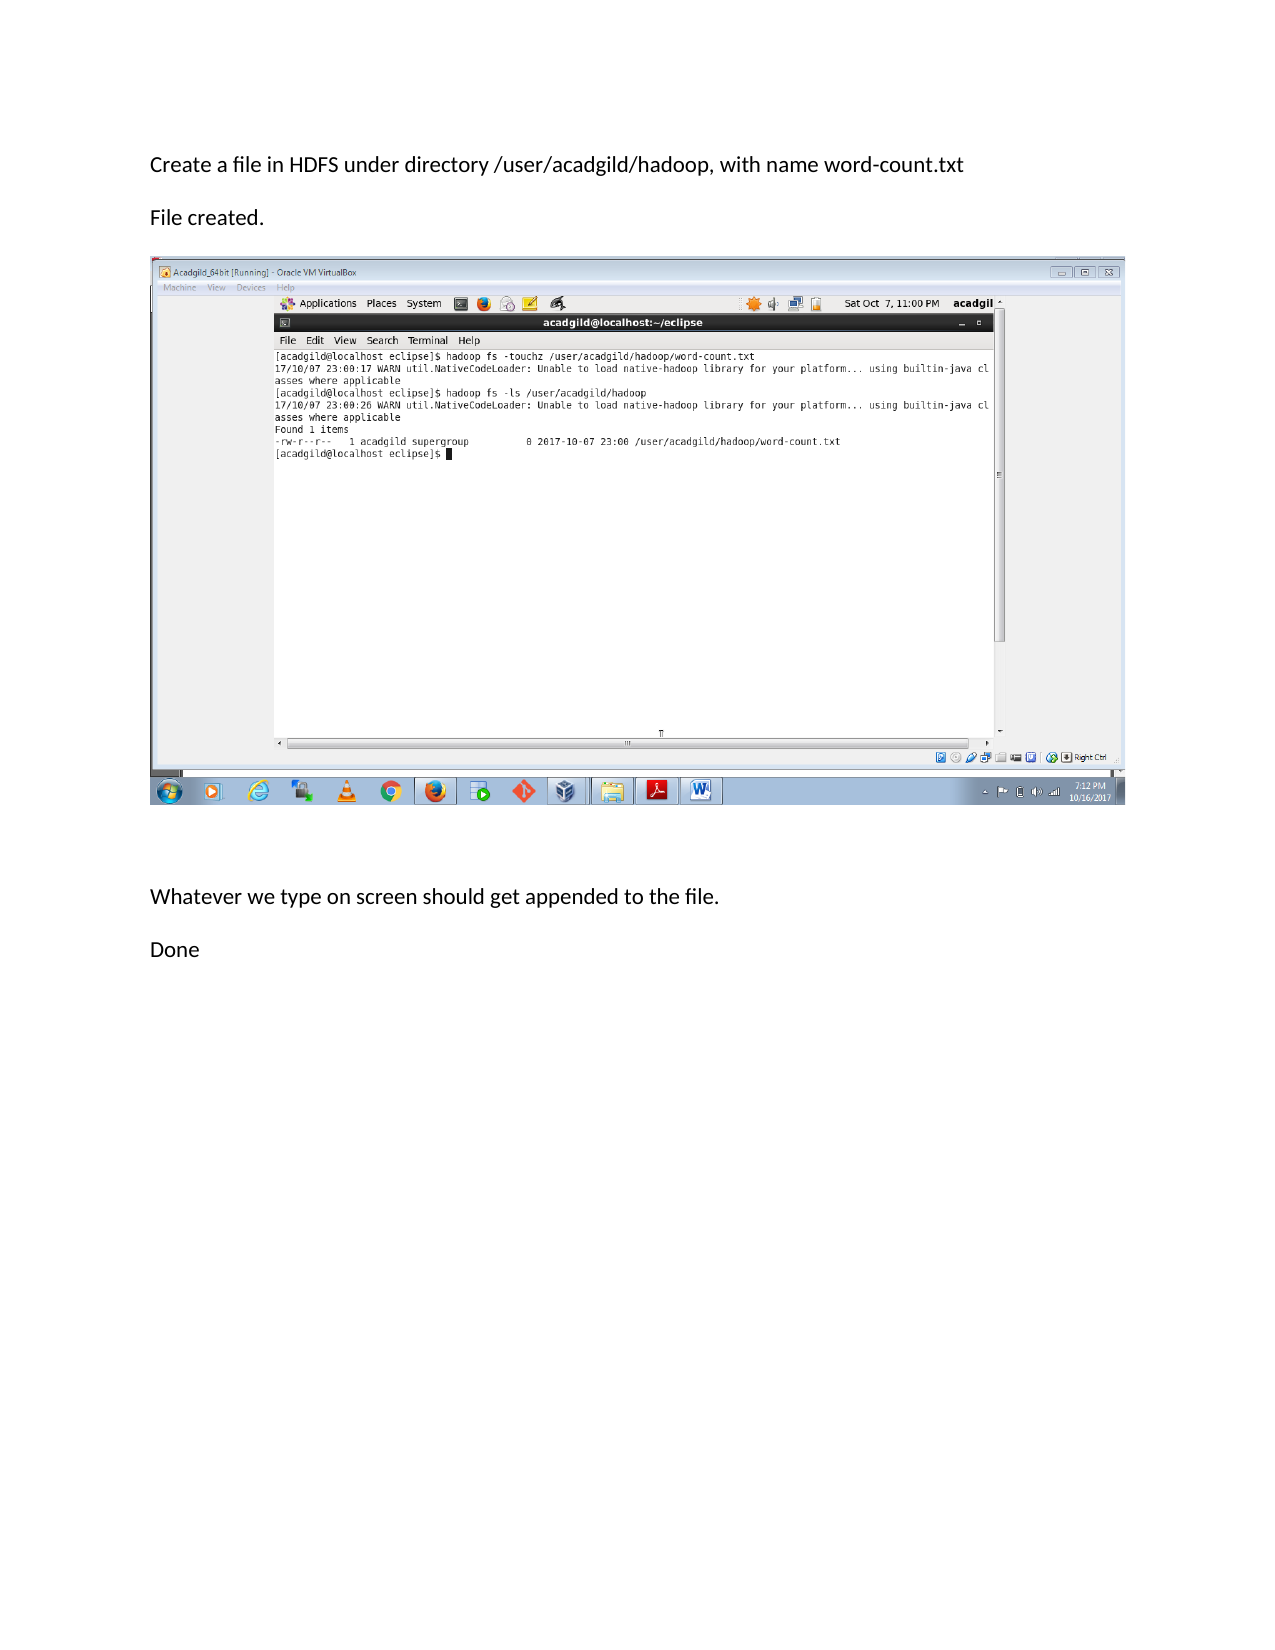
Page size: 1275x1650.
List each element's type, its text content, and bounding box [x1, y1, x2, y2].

text File created. [150, 203, 1125, 231]
picture [150, 256, 1125, 805]
text Create a file in HDFS under directory /user/acadgild/hadoop, with name word-count.txt [150, 150, 1125, 178]
text Done [150, 935, 1125, 963]
text Whatever we type on screen should get appended to the file. [150, 882, 1125, 910]
